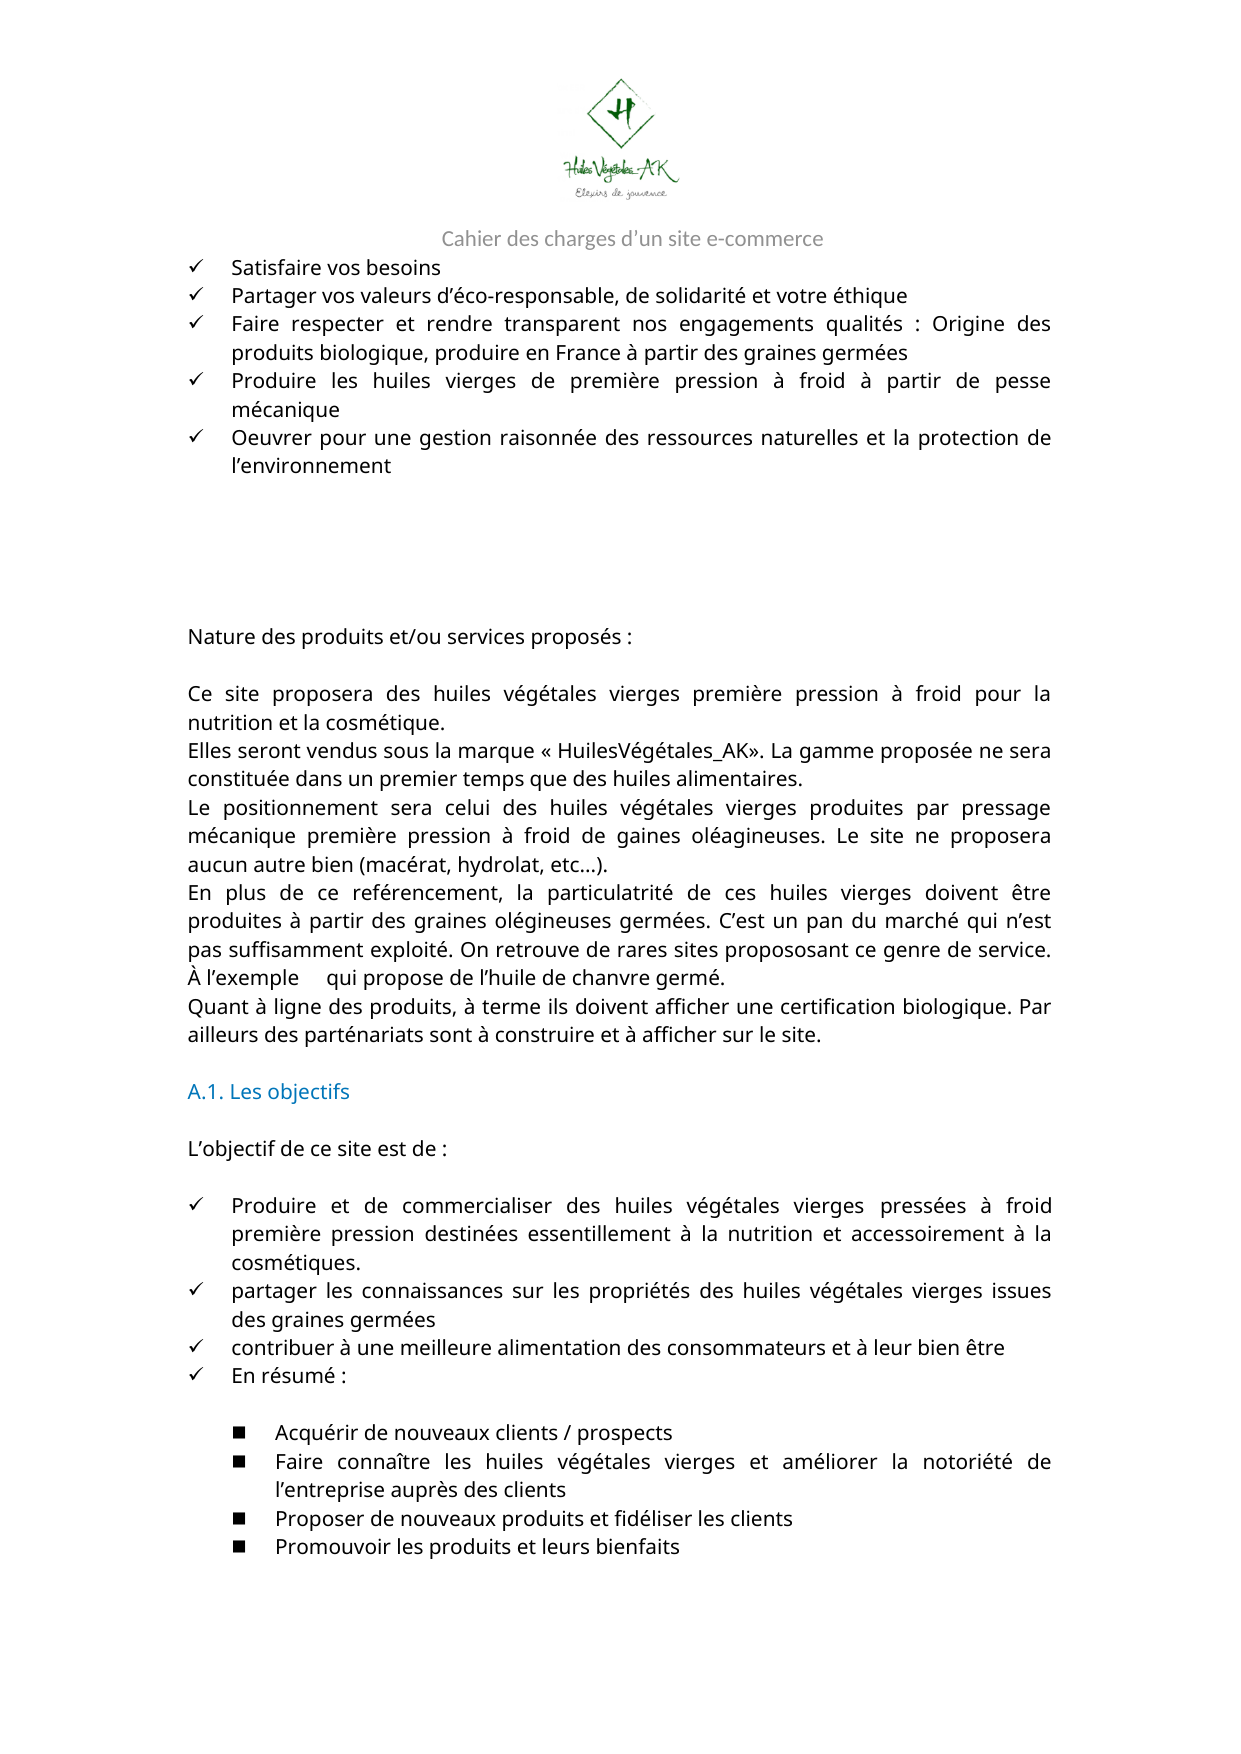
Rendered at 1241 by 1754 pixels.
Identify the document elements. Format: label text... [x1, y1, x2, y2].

list Produire les huiles vierges de première pression à froid à partir de pesse mécanique [187, 366, 1053, 423]
text L’objectif de ce site est de : [187, 1134, 1053, 1163]
text En plus de ce reférencement, la particulatrité de ces huiles vierges doivent être produites à partir des graines olégineuses germées. C’est un pan du marché qui n’est pas suffisamment exploité. On retrouve de rares sites propososant ce genre de service. À l’exemple qui propose de l’huile de chanvre germé. [187, 878, 1053, 992]
text Le positionnement sera celui des huiles végétales vierges produites par pressage mécanique première pression à froid de gaines oléagineuses. Le site ne proposera aucun autre bien (macérat, hydrolat, etc...). [187, 793, 1053, 878]
list Promouvoir les produits et leurs bienfaits [231, 1532, 1053, 1561]
list contribuer à une meilleure alimentation des consommateurs et à leur bien être [187, 1333, 1053, 1362]
list Acquérir de nouveaux clients / prospects [231, 1418, 1053, 1447]
picture [556, 75, 684, 202]
list Faire respecter et rendre transparent nos engagements qualités : Origine des produits biologique, produire en France à partir des graines germées [187, 309, 1053, 366]
list En résumé : [187, 1362, 1053, 1390]
list Produire et de commercialiser des huiles végétales vierges pressées à froid première pression destinées essentillement à la nutrition et accessoirement à la cosmétiques. [187, 1191, 1053, 1276]
text A.1. Les objectifs [187, 1077, 1053, 1106]
list Proposer de nouveaux produits et fidéliser les clients [231, 1504, 1053, 1532]
text Quant à ligne des produits, à terme ils doivent afficher une certification biologique. Par ailleurs des parténariats sont à construire et à afficher sur le site. [187, 992, 1053, 1049]
list Faire connaître les huiles végétales vierges et améliorer la notoriété de l’entreprise auprès des clients [231, 1447, 1053, 1504]
list Satisfaire vos besoins [187, 253, 1053, 281]
text Elles seront vendus sous la marque « HuilesVégétales_AK». La gamme proposée ne sera constituée dans un premier temps que des huiles alimentaires. [187, 736, 1053, 793]
list partager les connaissances sur les propriétés des huiles végétales vierges issues des graines germées [187, 1276, 1053, 1333]
text Ce site proposera des huiles végétales vierges première pression à froid pour la nutrition et la cosmétique. [187, 679, 1053, 736]
text Nature des produits et/ou services proposés : [187, 622, 1053, 651]
list Oeuvrer pour une gestion raisonnée des ressources naturelles et la protection de l’environnement [187, 423, 1053, 480]
list Partager vos valeurs d’éco-responsable, de solidarité et votre éthique [187, 281, 1053, 309]
